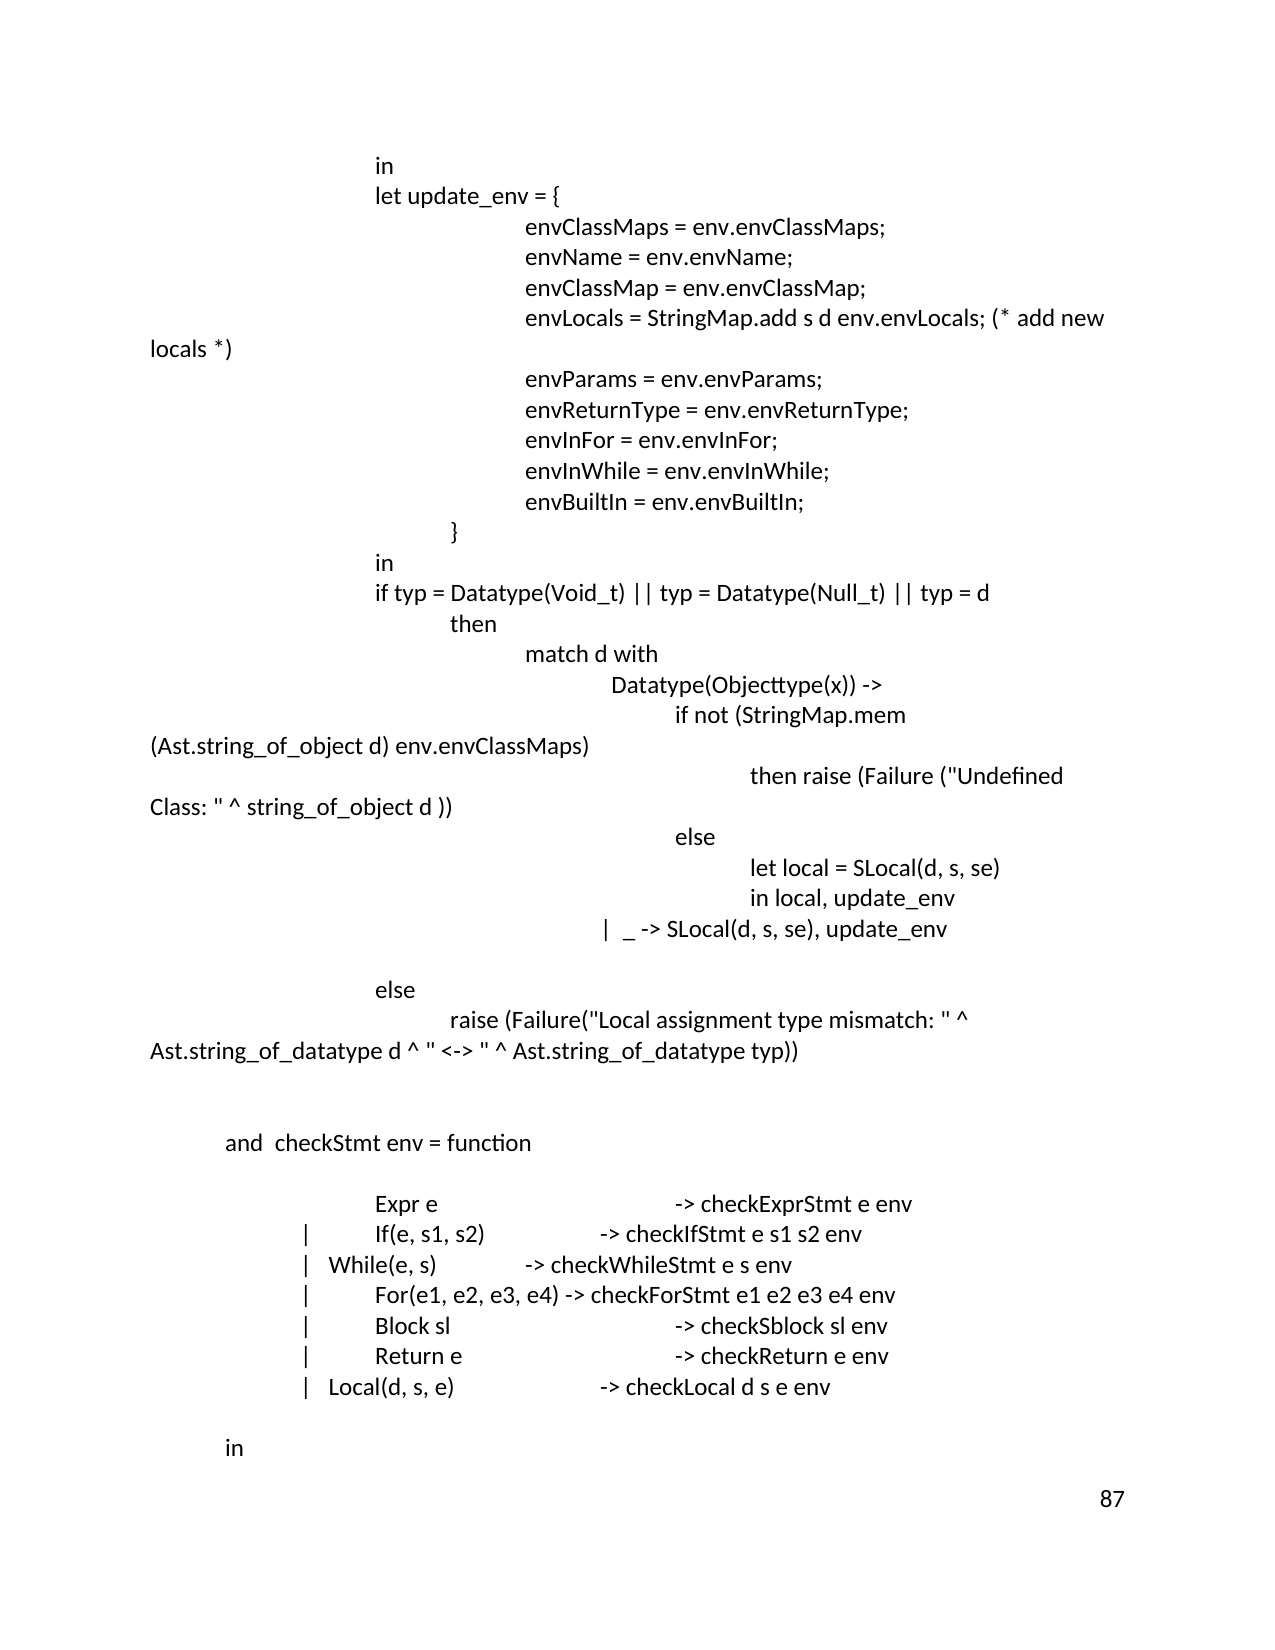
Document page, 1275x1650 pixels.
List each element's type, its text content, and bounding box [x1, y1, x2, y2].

text if typ = Datatype(Void_t) || typ = Datatype(Null_t) || typ = d [150, 577, 1125, 608]
text in [150, 150, 1125, 181]
text envInFor = env.envInFor; [150, 425, 1125, 455]
text match d with [150, 638, 1125, 669]
text envReturnType = env.envReturnType; [150, 394, 1125, 425]
text | While(e, s) -> checkWhileStmt e s env [150, 1249, 1125, 1279]
text envBuiltIn = env.envBuiltIn; [150, 486, 1125, 516]
text | Block sl -> checkSblock sl env [150, 1310, 1125, 1340]
text else [150, 821, 1125, 852]
text | If(e, s1, s2) -> checkIfStmt e s1 s2 env [150, 1218, 1125, 1249]
text else [150, 974, 1125, 1004]
text Datatype(Objecttype(x)) -> [150, 669, 1125, 699]
text Expr e -> checkExprStmt e env [150, 1188, 1125, 1218]
text | Local(d, s, e) -> checkLocal d s e env [150, 1371, 1125, 1401]
text let update_env = { [150, 181, 1125, 211]
text if not (StringMap.mem (Ast.string_of_object d) env.envClassMaps) [150, 699, 1125, 760]
text and checkStmt env = function [150, 1127, 1125, 1157]
text envInWhile = env.envInWhile; [150, 455, 1125, 486]
text envName = env.envName; [150, 242, 1125, 272]
text } [150, 516, 1125, 547]
text | _ -> SLocal(d, s, se), update_env [150, 913, 1125, 943]
text in local, update_env [150, 882, 1125, 913]
text in [150, 547, 1125, 577]
text | Return e -> checkReturn e env [150, 1340, 1125, 1371]
text envParams = env.envParams; [150, 364, 1125, 394]
text then [150, 608, 1125, 638]
text in [150, 1432, 1125, 1462]
text envLocals = StringMap.add s d env.envLocals; (* add new locals *) [150, 303, 1125, 364]
text let local = SLocal(d, s, se) [150, 852, 1125, 882]
text envClassMap = env.envClassMap; [150, 272, 1125, 303]
text envClassMaps = env.envClassMaps; [150, 211, 1125, 242]
text | For(e1, e2, e3, e4) -> checkForStmt e1 e2 e3 e4 env [150, 1279, 1125, 1310]
text raise (Failure("Local assignment type mismatch: " ^ Ast.string_of_datatype d ^ " <-> " ^ Ast.string_of_datatype typ)) [150, 1004, 1125, 1066]
text then raise (Failure ("Undefined Class: " ^ string_of_object d )) [150, 760, 1125, 821]
